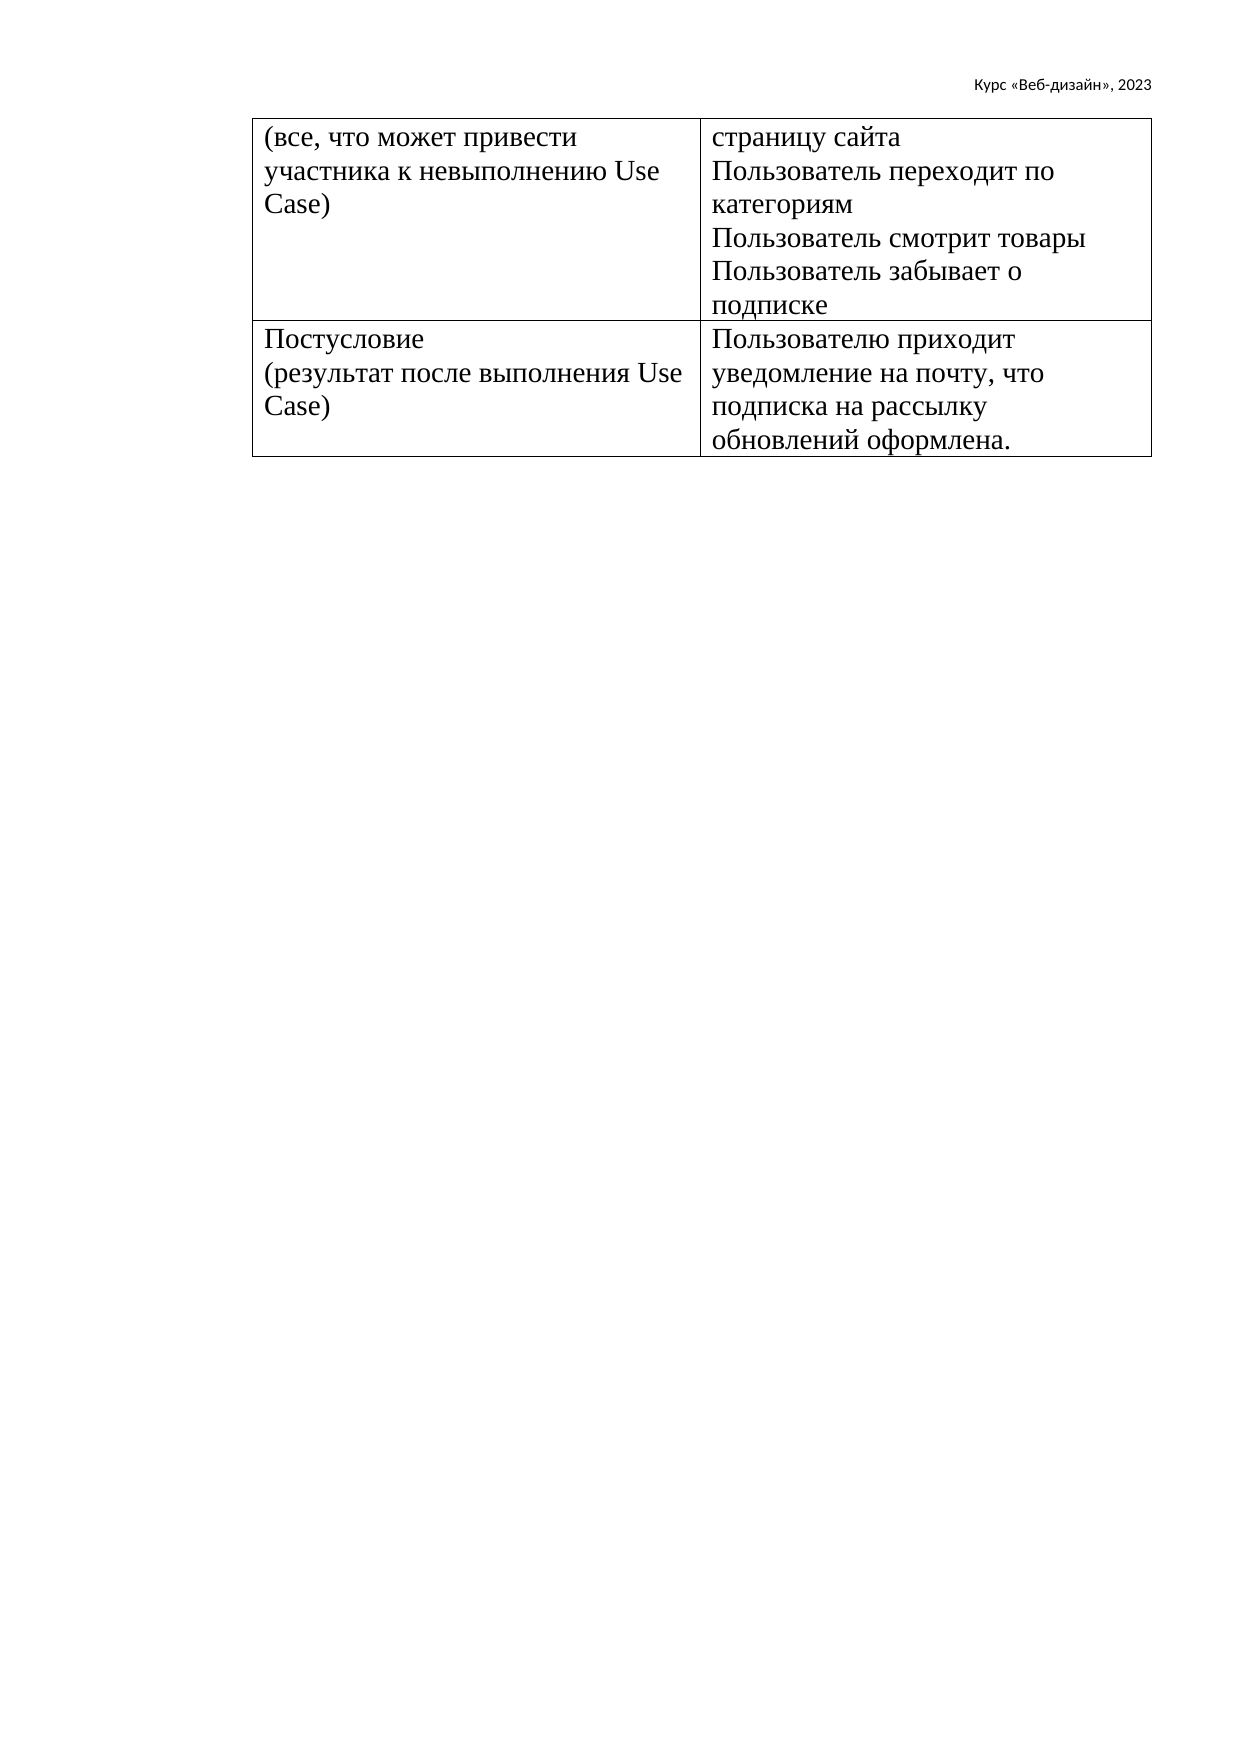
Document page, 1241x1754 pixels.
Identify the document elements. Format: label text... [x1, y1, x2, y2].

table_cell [701, 119, 1151, 320]
table_cell Пользователю приходит уведомление на почту, что подписка на рассылку обновлений оформлена. [701, 321, 1151, 456]
table_cell Постусловие (результат после выполнения Use Case) [253, 321, 700, 456]
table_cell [253, 119, 700, 320]
